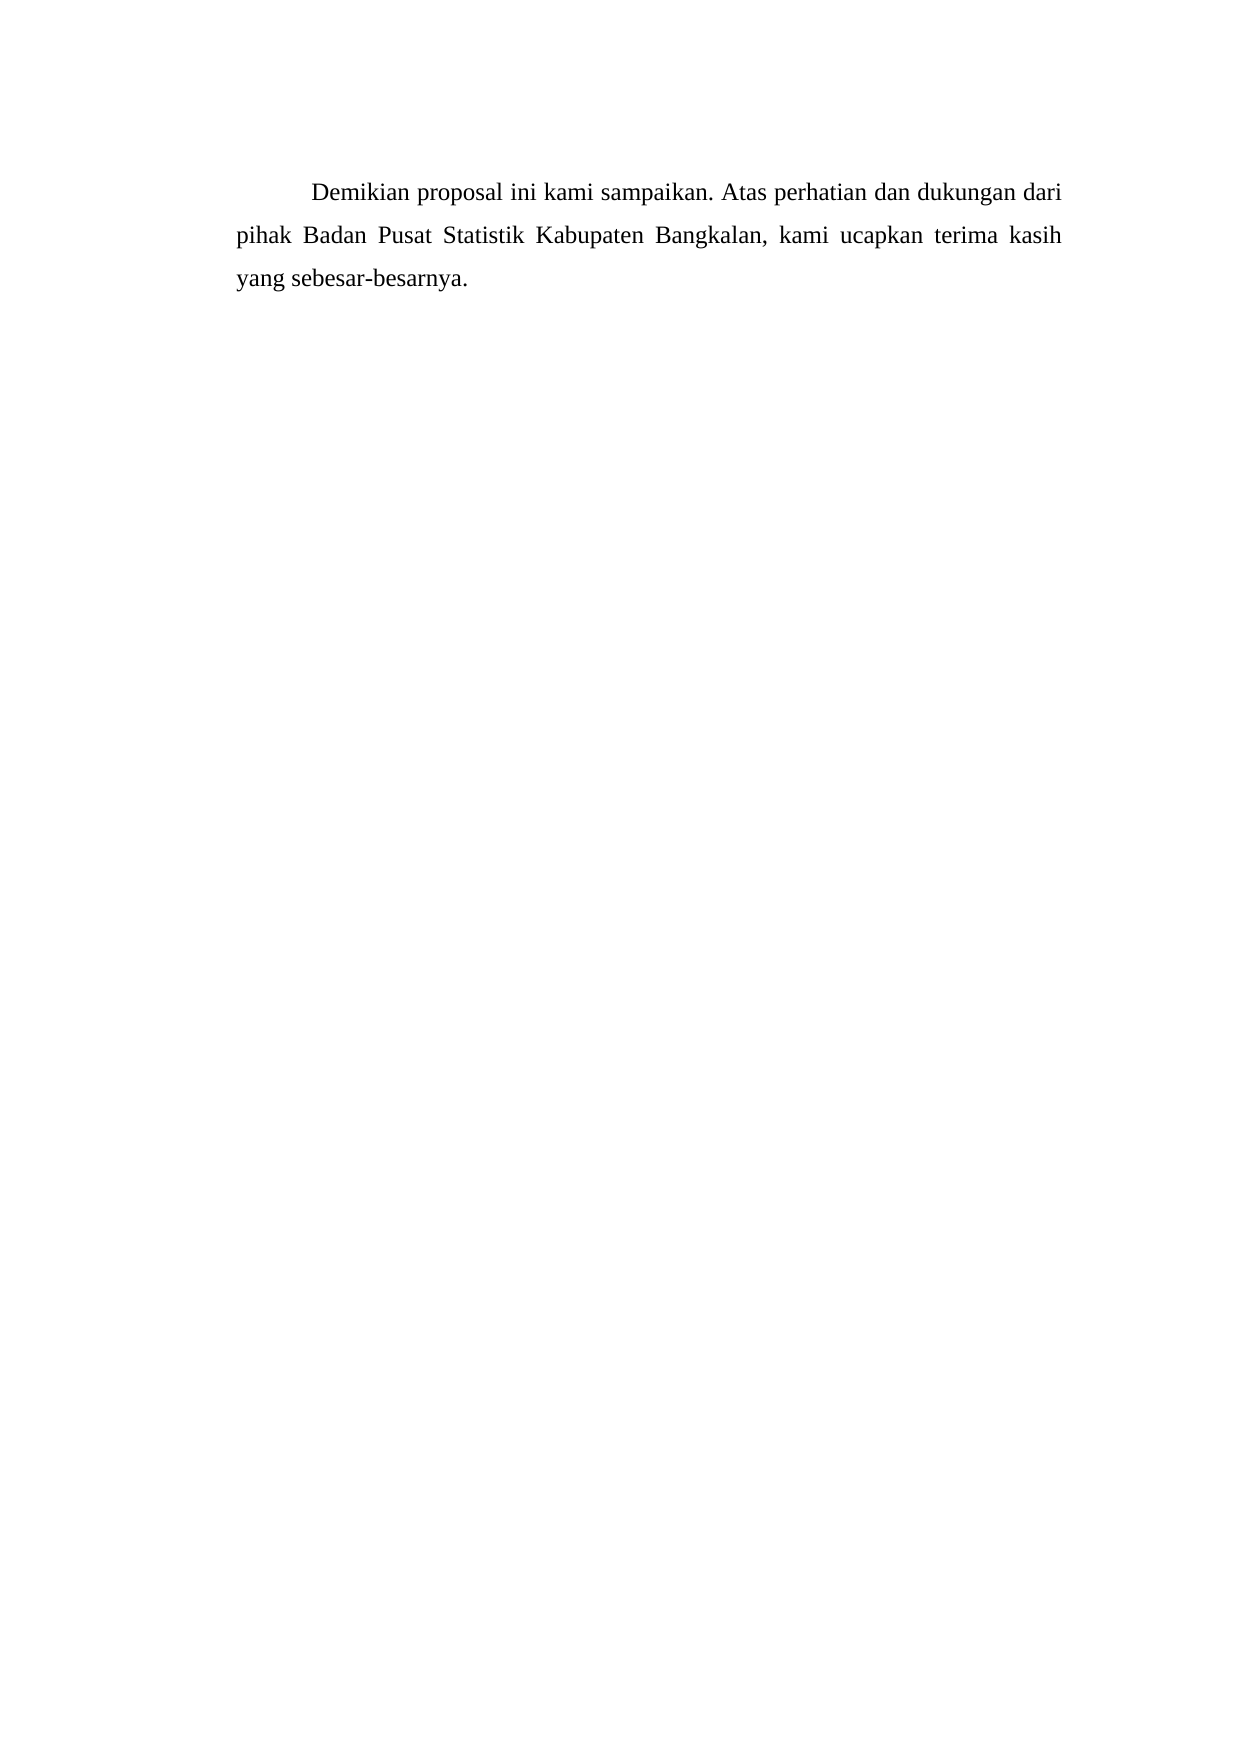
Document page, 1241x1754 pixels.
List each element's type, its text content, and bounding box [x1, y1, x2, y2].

text Demikian proposal ini kami sampaikan. Atas perhatian dan dukungan dari pihak Badan Pusat Statistik Kabupaten Bangkalan, kami ucapkan terima kasih yang sebesar-besarnya. [236, 177, 1063, 292]
